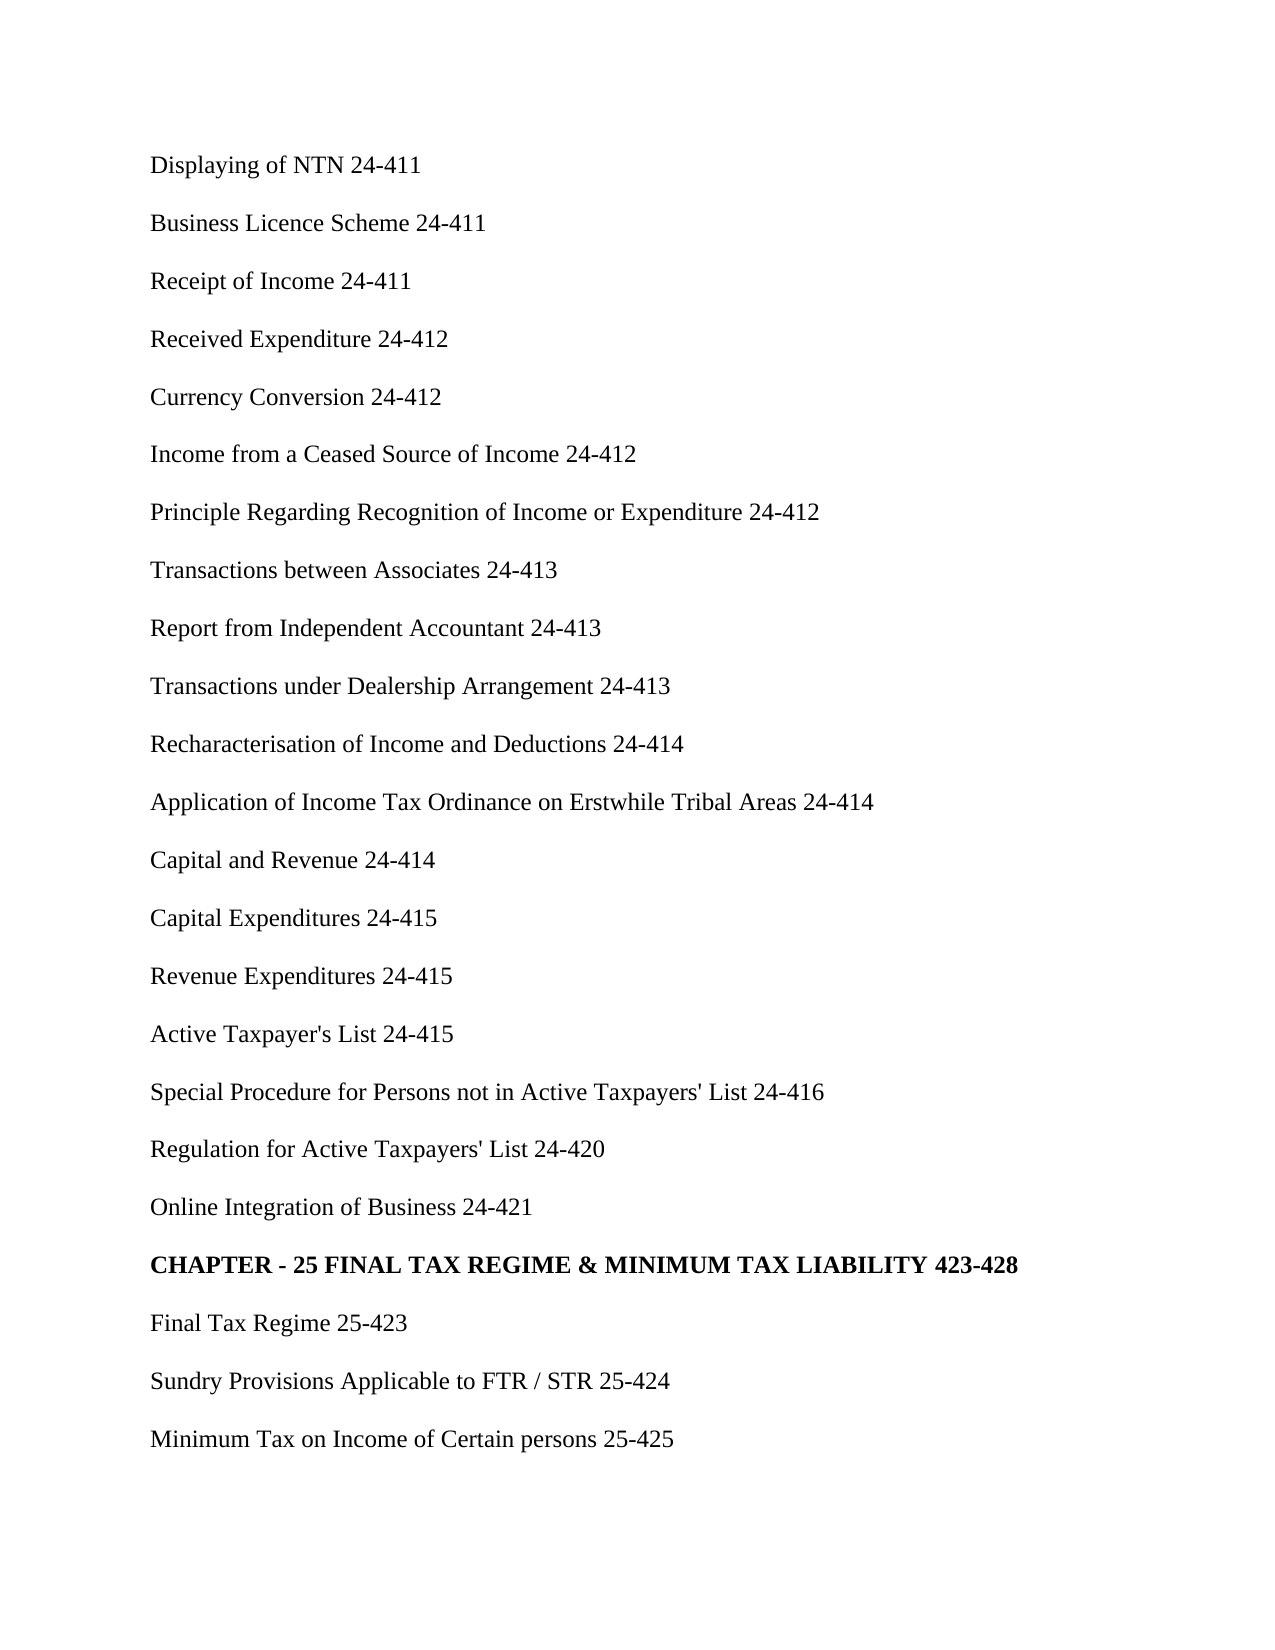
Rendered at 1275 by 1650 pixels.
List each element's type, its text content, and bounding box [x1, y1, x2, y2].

text Business Licence Scheme 24-411 [150, 208, 1125, 237]
text Active Taxpayer's List 24-415 [150, 1019, 1125, 1047]
text Sundry Provisions Applicable to FTR / STR 25-424 [150, 1366, 1125, 1395]
text Report from Independent Accountant 24-413 [150, 613, 1125, 642]
text Transactions between Associates 24-413 [150, 555, 1125, 584]
text Application of Income Tax Ordinance on Erstwhile Tribal Areas 24-414 [150, 787, 1125, 816]
text Revenue Expenditures 24-415 [150, 961, 1125, 989]
text CHAPTER - 25 FINAL TAX REGIME & MINIMUM TAX LIABILITY 423-428 [150, 1250, 1125, 1279]
text Currency Conversion 24-412 [150, 382, 1125, 410]
text Receipt of Income 24-411 [150, 266, 1125, 294]
text Capital Expenditures 24-415 [150, 903, 1125, 932]
text Transactions under Dealership Arrangement 24-413 [150, 671, 1125, 700]
text Regulation for Active Taxpayers' List 24-420 [150, 1134, 1125, 1163]
text Special Procedure for Persons not in Active Taxpayers' List 24-416 [150, 1077, 1125, 1105]
text Online Integration of Business 24-421 [150, 1192, 1125, 1221]
text Recharacterisation of Income and Deductions 24-414 [150, 729, 1125, 758]
text Received Expenditure 24-412 [150, 324, 1125, 352]
text Minimum Tax on Income of Certain persons 25-425 [150, 1424, 1125, 1453]
text Displaying of NTN 24-411 [150, 150, 1125, 179]
text Income from a Ceased Source of Income 24-412 [150, 439, 1125, 468]
text Final Tax Regime 25-423 [150, 1308, 1125, 1337]
text Principle Regarding Recognition of Income or Expenditure 24-412 [150, 497, 1125, 526]
text Capital and Revenue 24-414 [150, 845, 1125, 874]
